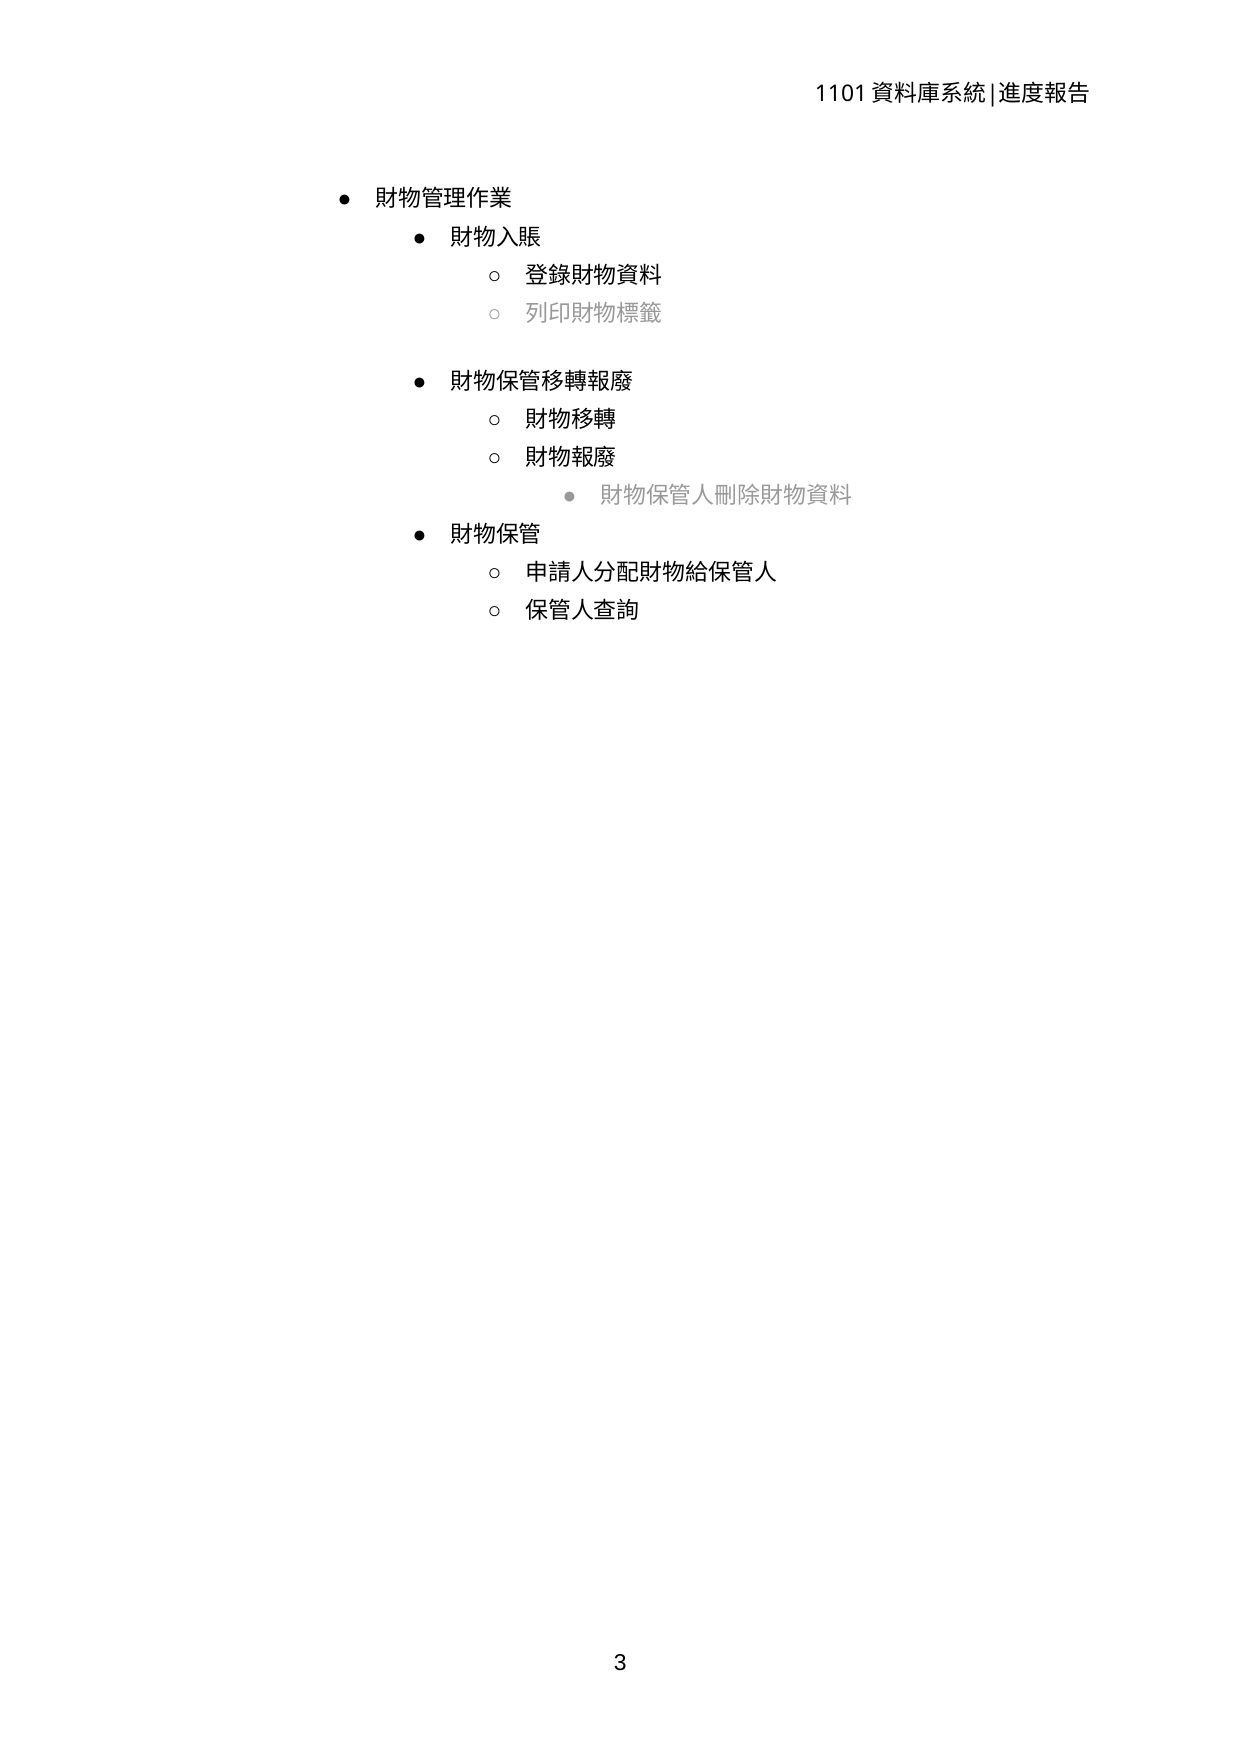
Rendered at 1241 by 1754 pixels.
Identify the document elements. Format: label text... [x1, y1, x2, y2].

list 申請人分配財物給保管人 [487, 553, 1090, 587]
list 保管人查詢 [487, 592, 1090, 625]
list 財物保管 [412, 515, 1090, 549]
list 列印財物標籤 [487, 294, 1090, 328]
list 財物移轉 [487, 401, 1090, 434]
list 財物保管人刪除財物資料 [562, 477, 1090, 511]
list 財物管理作業 [337, 180, 1090, 213]
list 財物保管移轉報廢 [412, 363, 1090, 396]
list 財物入賬 [412, 218, 1090, 252]
list 登錄財物資料 [487, 256, 1090, 290]
list 財物報廢 [487, 439, 1090, 472]
